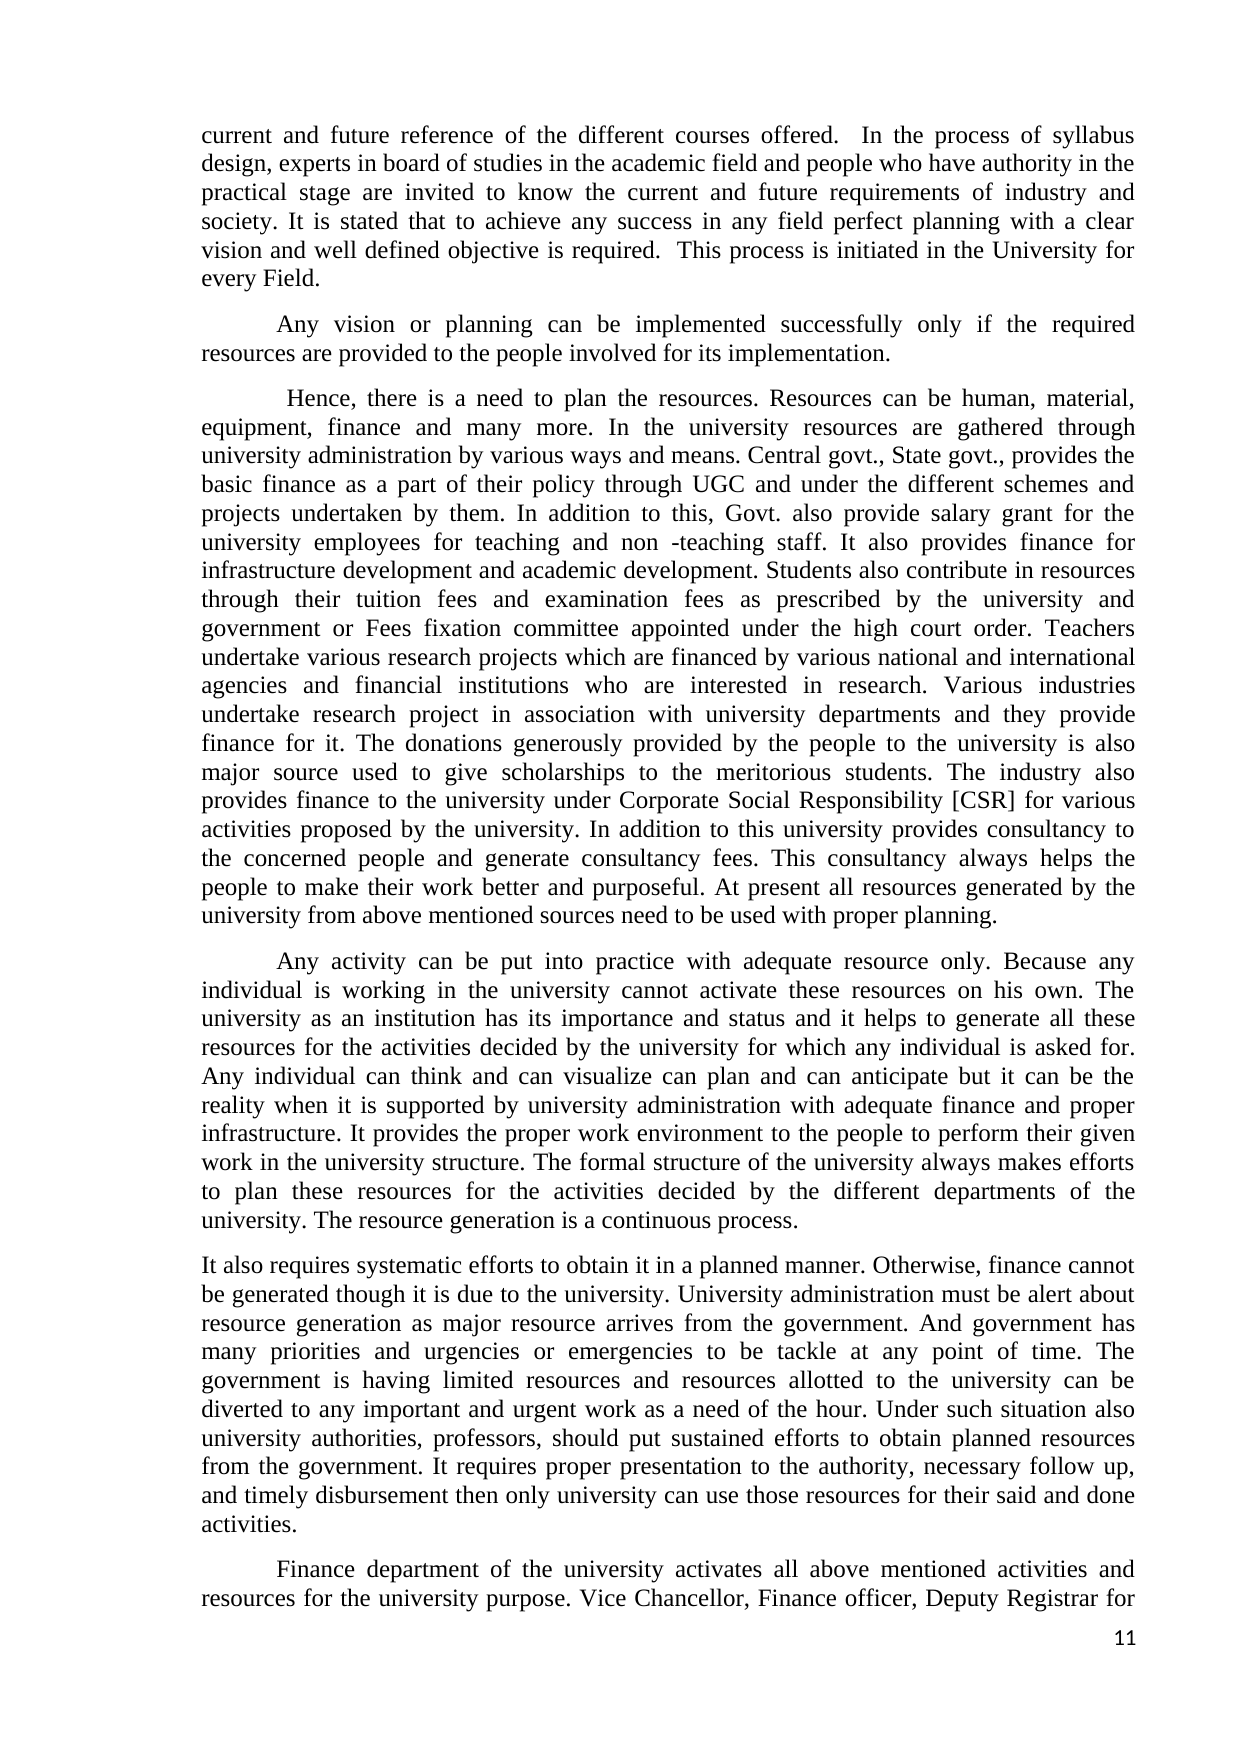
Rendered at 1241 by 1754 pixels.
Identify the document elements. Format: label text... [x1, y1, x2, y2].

text Any vision or planning can be implemented successfully only if the required resources are provided to the people involved for its implementation. [201, 309, 1136, 366]
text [201, 120, 1136, 292]
text Any activity can be put into practice with adequate resource only. Because any individual is working in the university cannot activate these resources on his own. The university as an institution has its importance and status and it helps to generate all these resources for the activities decided by the university for which any individual is asked for. Any individual can think and can visualize can plan and can anticipate but it can be the reality when it is supported by university administration with adequate finance and proper infrastructure. It provides the proper work environment to the people to perform their given work in the university structure. The formal structure of the university always makes efforts to plan these resources for the activities decided by the different departments of the university. The resource generation is a continuous process. [201, 946, 1136, 1233]
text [201, 1554, 1136, 1612]
text Hence, there is a need to plan the resources. Resources can be human, material, equipment, finance and many more. In the university resources are gathered through university administration by various ways and means. Central govt., State govt., provides the basic finance as a part of their policy through UGC and under the different schemes and projects undertaken by them. In addition to this, Govt. also provide salary grant for the university employees for teaching and non -teaching staff. It also provides finance for infrastructure development and academic development. Students also contribute in resources through their tuition fees and examination fees as prescribed by the university and government or Fees fixation committee appointed under the high court order. Teachers undertake various research projects which are financed by various national and international agencies and financial institutions who are interested in research. Various industries undertake research project in association with university departments and they provide finance for it. The donations generously provided by the people to the university is also major source used to give scholarships to the meritorious students. The industry also provides finance to the university under Corporate Social Responsibility [CSR] for various activities proposed by the university. In addition to this university provides consultancy to the concerned people and generate consultancy fees. This consultancy always helps the people to make their work better and purposeful. At present all resources generated by the university from above mentioned sources need to be used with proper planning. [201, 383, 1136, 929]
text It also requires systematic efforts to obtain it in a planned manner. Otherwise, finance cannot be generated though it is due to the university. University administration must be alert about resource generation as major resource arrives from the government. And government has many priorities and urgencies or emergencies to be tackle at any point of time. The government is having limited resources and resources allotted to the university can be diverted to any important and urgent work as a need of the hour. Under such situation also university authorities, professors, should put sustained efforts to obtain planned resources from the government. It requires proper presentation to the authority, necessary follow up, and timely disbursement then only university can use those resources for their said and done activities. [201, 1250, 1136, 1538]
